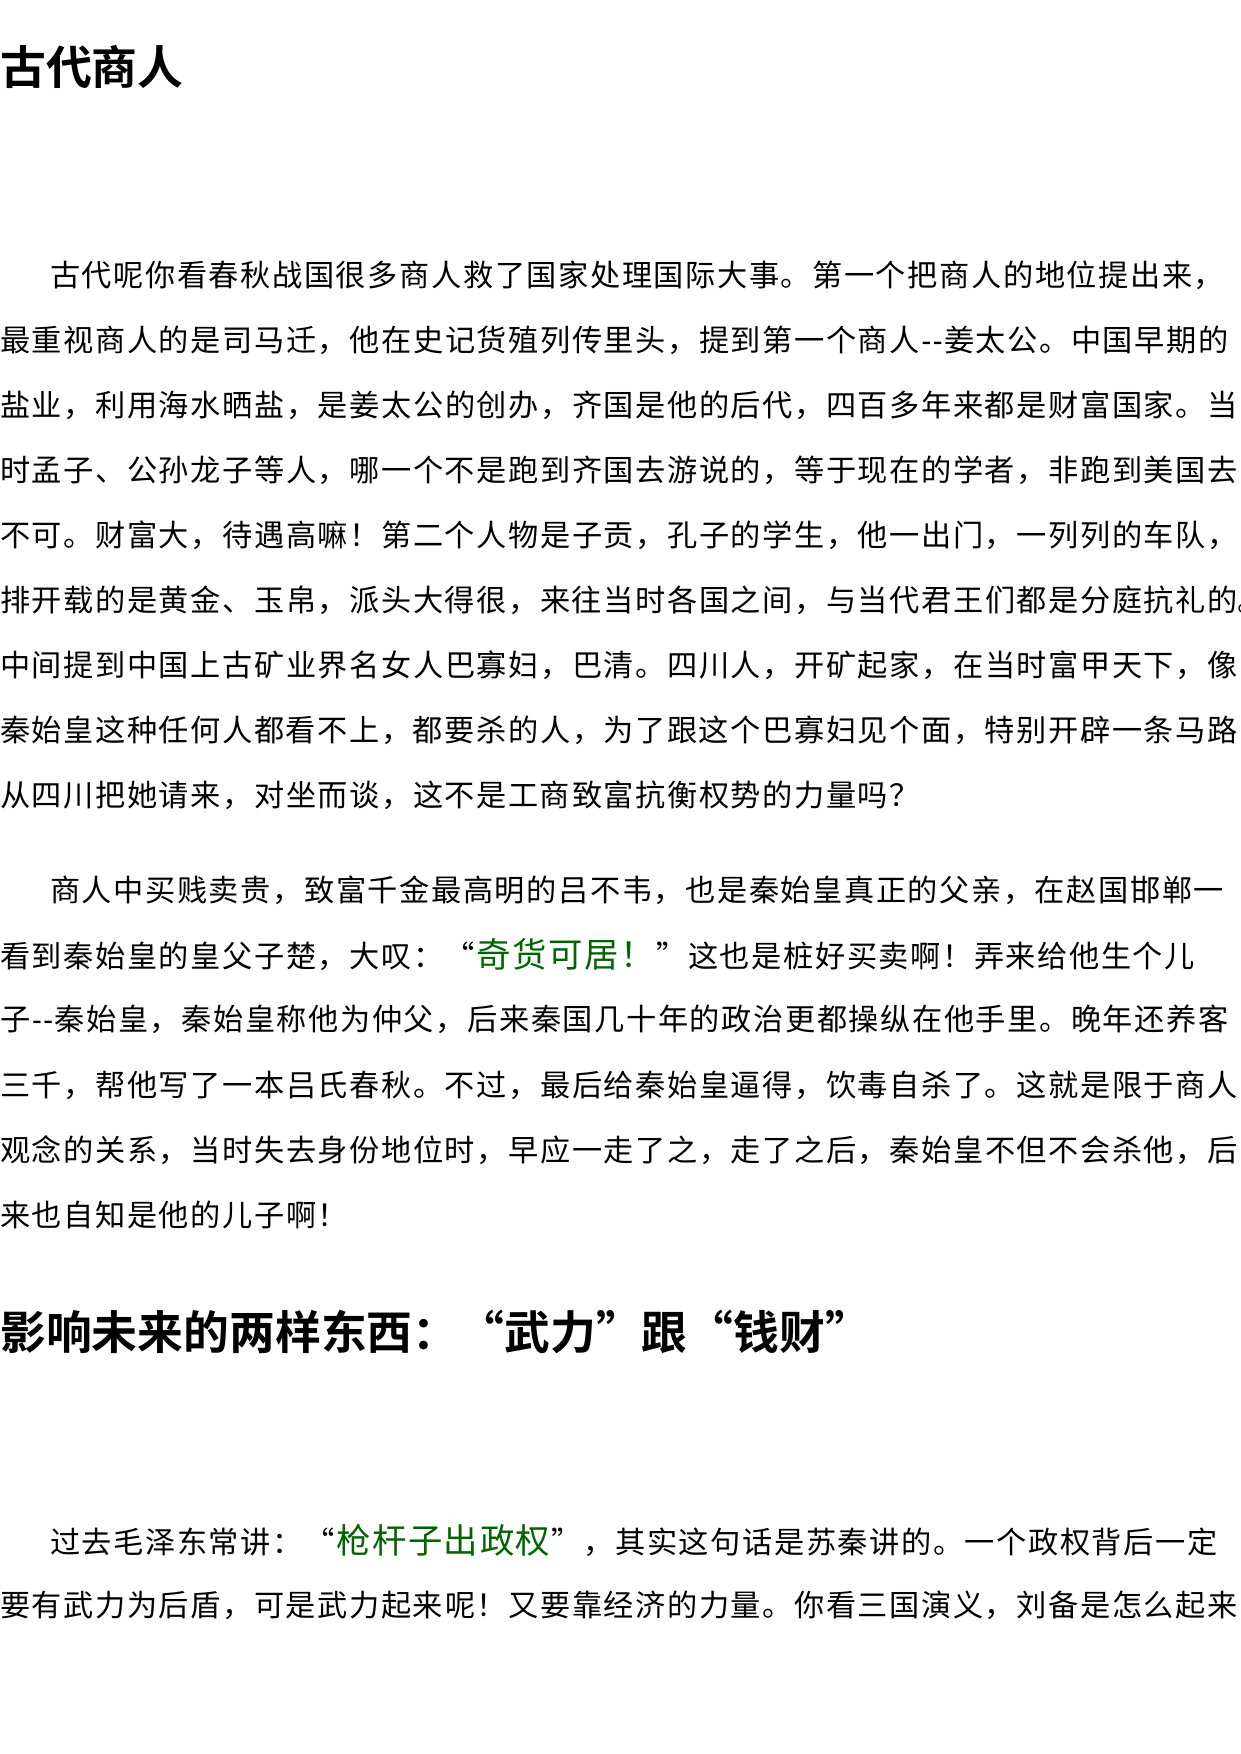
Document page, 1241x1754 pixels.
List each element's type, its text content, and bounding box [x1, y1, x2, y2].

subtitle 影响未来的两样东西：“武力”跟“钱财” [0, 1281, 1240, 1378]
subtitle 古代商人 [0, 16, 1240, 113]
text 古代呢你看春秋战国很多商人救了国家处理国际大事。第一个把商人的地位提出来，最重视商人的是司马迁，他在史记货殖列传里头，提到第一个商人--姜太公。中国早期的盐业，利用海水晒盐，是姜太公的创办，齐国是他的后代，四百多年来都是财富国家。当时孟子、公孙龙子等人，哪一个不是跑到齐国去游说的，等于现在的学者，非跑到美国去不可。财富大，待遇高嘛！第二个人物是子贡，孔子的学生，他一出门，一列列的车队，排开载的是黄金、玉帛，派头大得很，来往当时各国之间，与当代君王们都是分庭抗礼的。中间提到中国上古矿业界名女人巴寡妇，巴清。四川人，开矿起家，在当时富甲天下，像秦始皇这种任何人都看不上，都要杀的人，为了跟这个巴寡妇见个面，特别开辟一条马路，从四川把她请来，对坐而谈，这不是工商致富抗衡权势的力量吗？ [0, 241, 1240, 826]
text 商人中买贱卖贵，致富千金最高明的吕不韦，也是秦始皇真正的父亲，在赵国邯郸一看到秦始皇的皇父子楚，大叹：“奇货可居！”这也是桩好买卖啊！弄来给他生个儿子--秦始皇，秦始皇称他为仲父，后来秦国几十年的政治更都操纵在他手里。晚年还养客三千，帮他写了一本吕氏春秋。不过，最后给秦始皇逼得，饮毒自杀了。这就是限于商人观念的关系，当时失去身份地位时，早应一走了之，走了之后，秦始皇不但不会杀他，后来也自知是他的儿子啊！ [0, 855, 1240, 1245]
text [0, 1506, 1240, 1636]
